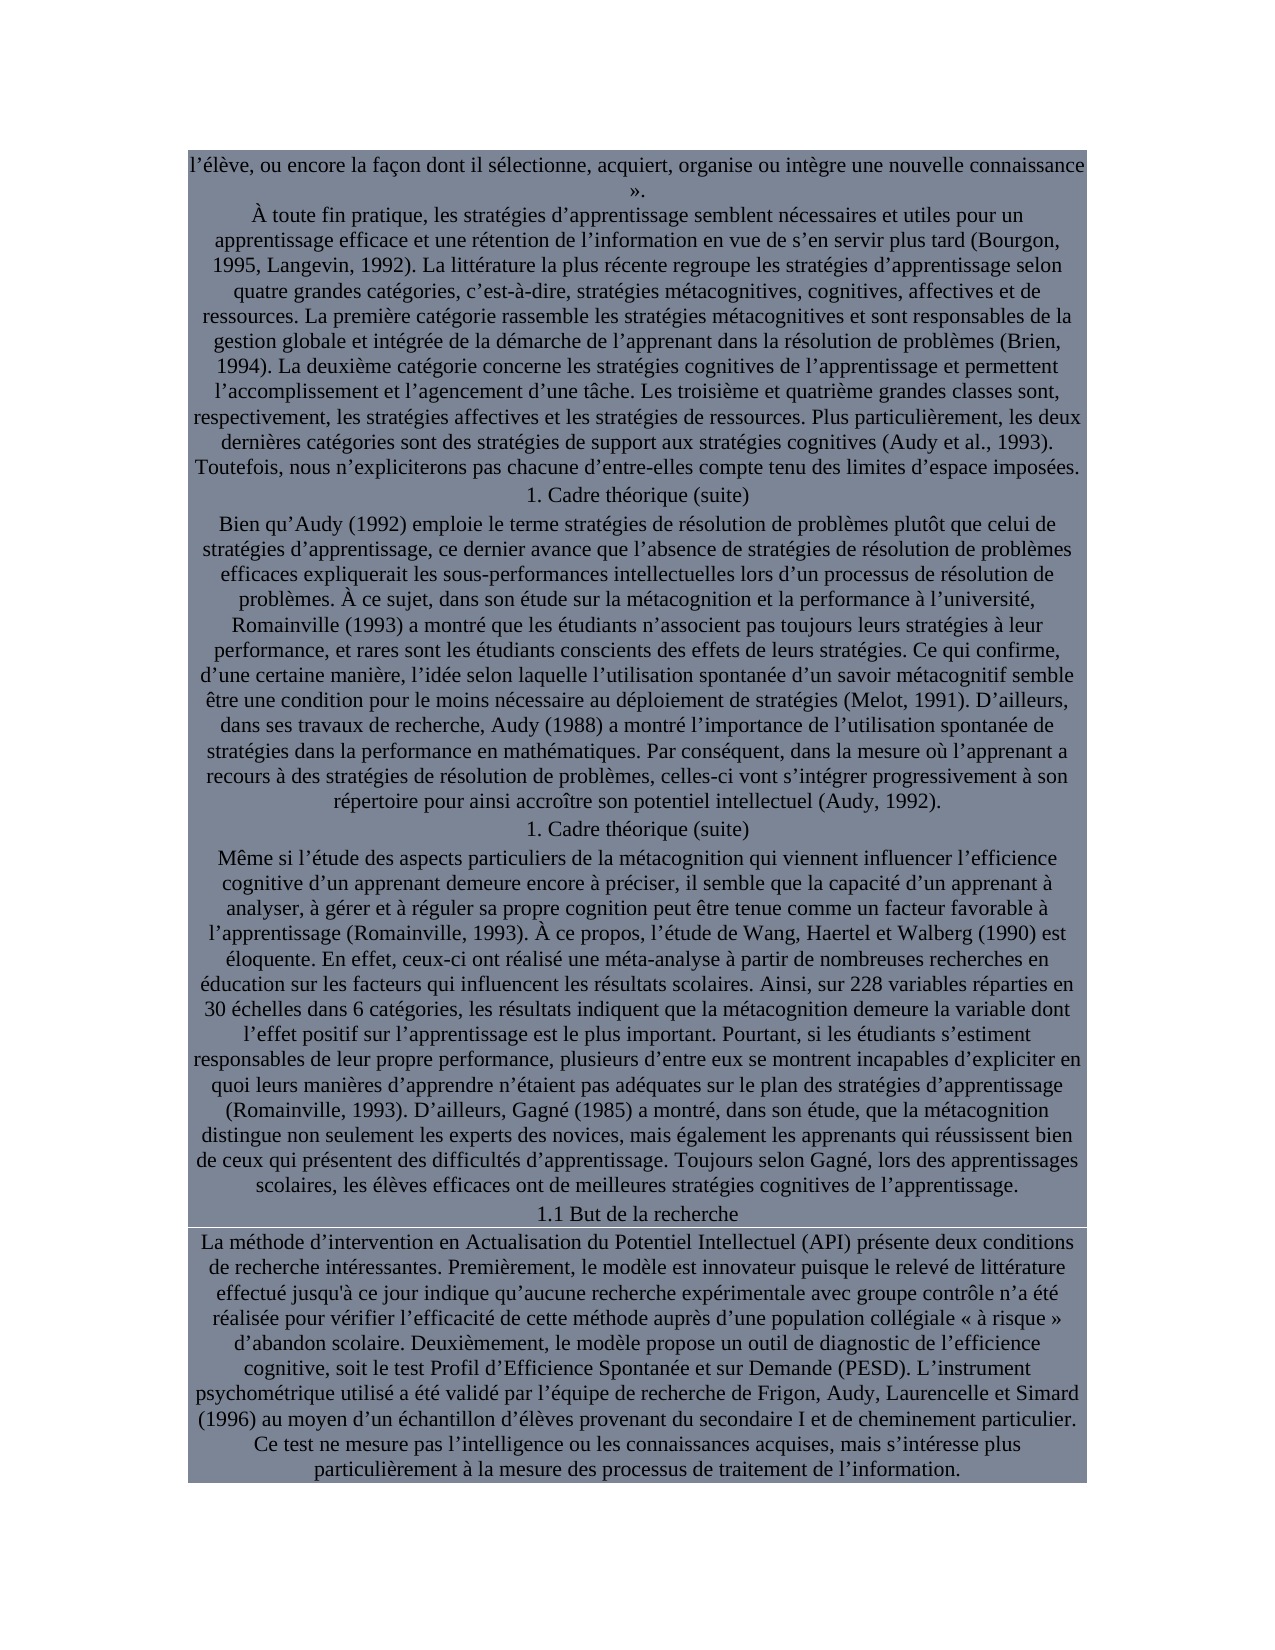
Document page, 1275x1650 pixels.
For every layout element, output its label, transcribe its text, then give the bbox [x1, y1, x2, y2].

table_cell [188, 150, 1087, 481]
table_cell 1.1 But de la recherche [188, 1199, 1087, 1227]
table_cell 1. Cadre théorique (suite) [188, 481, 1087, 509]
table_cell Même si l’étude des aspects particuliers de la métacognition qui viennent influencer l’efficience cognitive d’un apprenant demeure encore à préciser, il semble que la capacité d’un apprenant à analyser, à gérer et à réguler sa propre cognition peut être tenue comme un facteur favorable à l’apprentissage (Romainville, 1993). À ce propos, l’étude de Wang, Haertel et Walberg (1990) est éloquente. En effet, ceux-ci ont réalisé une méta-analyse à partir de nombreuses recherches en éducation sur les facteurs qui influencent les résultats scolaires. Ainsi, sur 228 variables réparties en 30 échelles dans 6 catégories, les résultats indiquent que la métacognition demeure la variable dont l’effet positif sur l’apprentissage est le plus important. Pourtant, si les étudiants s’estiment responsables de leur propre performance, plusieurs d’entre eux se montrent incapables d’expliciter en quoi leurs manières d’apprendre n’étaient pas adéquates sur le plan des stratégies d’apprentissage (Romainville, 1993). D’ailleurs, Gagné (1985) a montré, dans son étude, que la métacognition distingue non seulement les experts des novices, mais également les apprenants qui réussissent bien de ceux qui présentent des difficultés d’apprentissage. Toujours selon Gagné, lors des apprentissages scolaires, les élèves efficaces ont de meilleures stratégies cognitives de l’apprentissage. [188, 843, 1087, 1199]
table_cell Bien qu’Audy (1992) emploie le terme stratégies de résolution de problèmes plutôt que celui de stratégies d’apprentissage, ce dernier avance que l’absence de stratégies de résolution de problèmes efficaces expliquerait les sous-performances intellectuelles lors d’un processus de résolution de problèmes. À ce sujet, dans son étude sur la métacognition et la performance à l’université, Romainville (1993) a montré que les étudiants n’associent pas toujours leurs stratégies à leur performance, et rares sont les étudiants conscients des effets de leurs stratégies. Ce qui confirme, d’une certaine manière, l’idée selon laquelle l’utilisation spontanée d’un savoir métacognitif semble être une condition pour le moins nécessaire au déploiement de stratégies (Melot, 1991). D’ailleurs, dans ses travaux de recherche, Audy (1988) a montré l’importance de l’utilisation spontanée de stratégies dans la performance en mathématiques. Par conséquent, dans la mesure où l’apprenant a recours à des stratégies de résolution de problèmes, celles-ci vont s’intégrer progressivement à son répertoire pour ainsi accroître son potentiel intellectuel (Audy, 1992). [188, 509, 1087, 815]
table_cell La méthode d’intervention en Actualisation du Potentiel Intellectuel (API) présente deux conditions de recherche intéressantes. Premièrement, le modèle est innovateur puisque le relevé de littérature effectué jusqu'à ce jour indique qu’aucune recherche expérimentale avec groupe contrôle n’a été réalisée pour vérifier l’efficacité de cette méthode auprès d’une population collégiale « à risque » d’abandon scolaire. Deuxièmement, le modèle propose un outil de diagnostic de l’efficience cognitive, soit le test Profil d’Efficience Spontanée et sur Demande (PESD). L’instrument psychométrique utilisé a été validé par l’équipe de recherche de Frigon, Audy, Laurencelle et Simard (1996) au moyen d’un échantillon d’élèves provenant du secondaire I et de cheminement particulier. Ce test ne mesure pas l’intelligence ou les connaissances acquises, mais s’intéresse plus particulièrement à la mesure des processus de traitement de l’information. [188, 1228, 1087, 1483]
table_cell 1. Cadre théorique (suite) [188, 815, 1087, 843]
